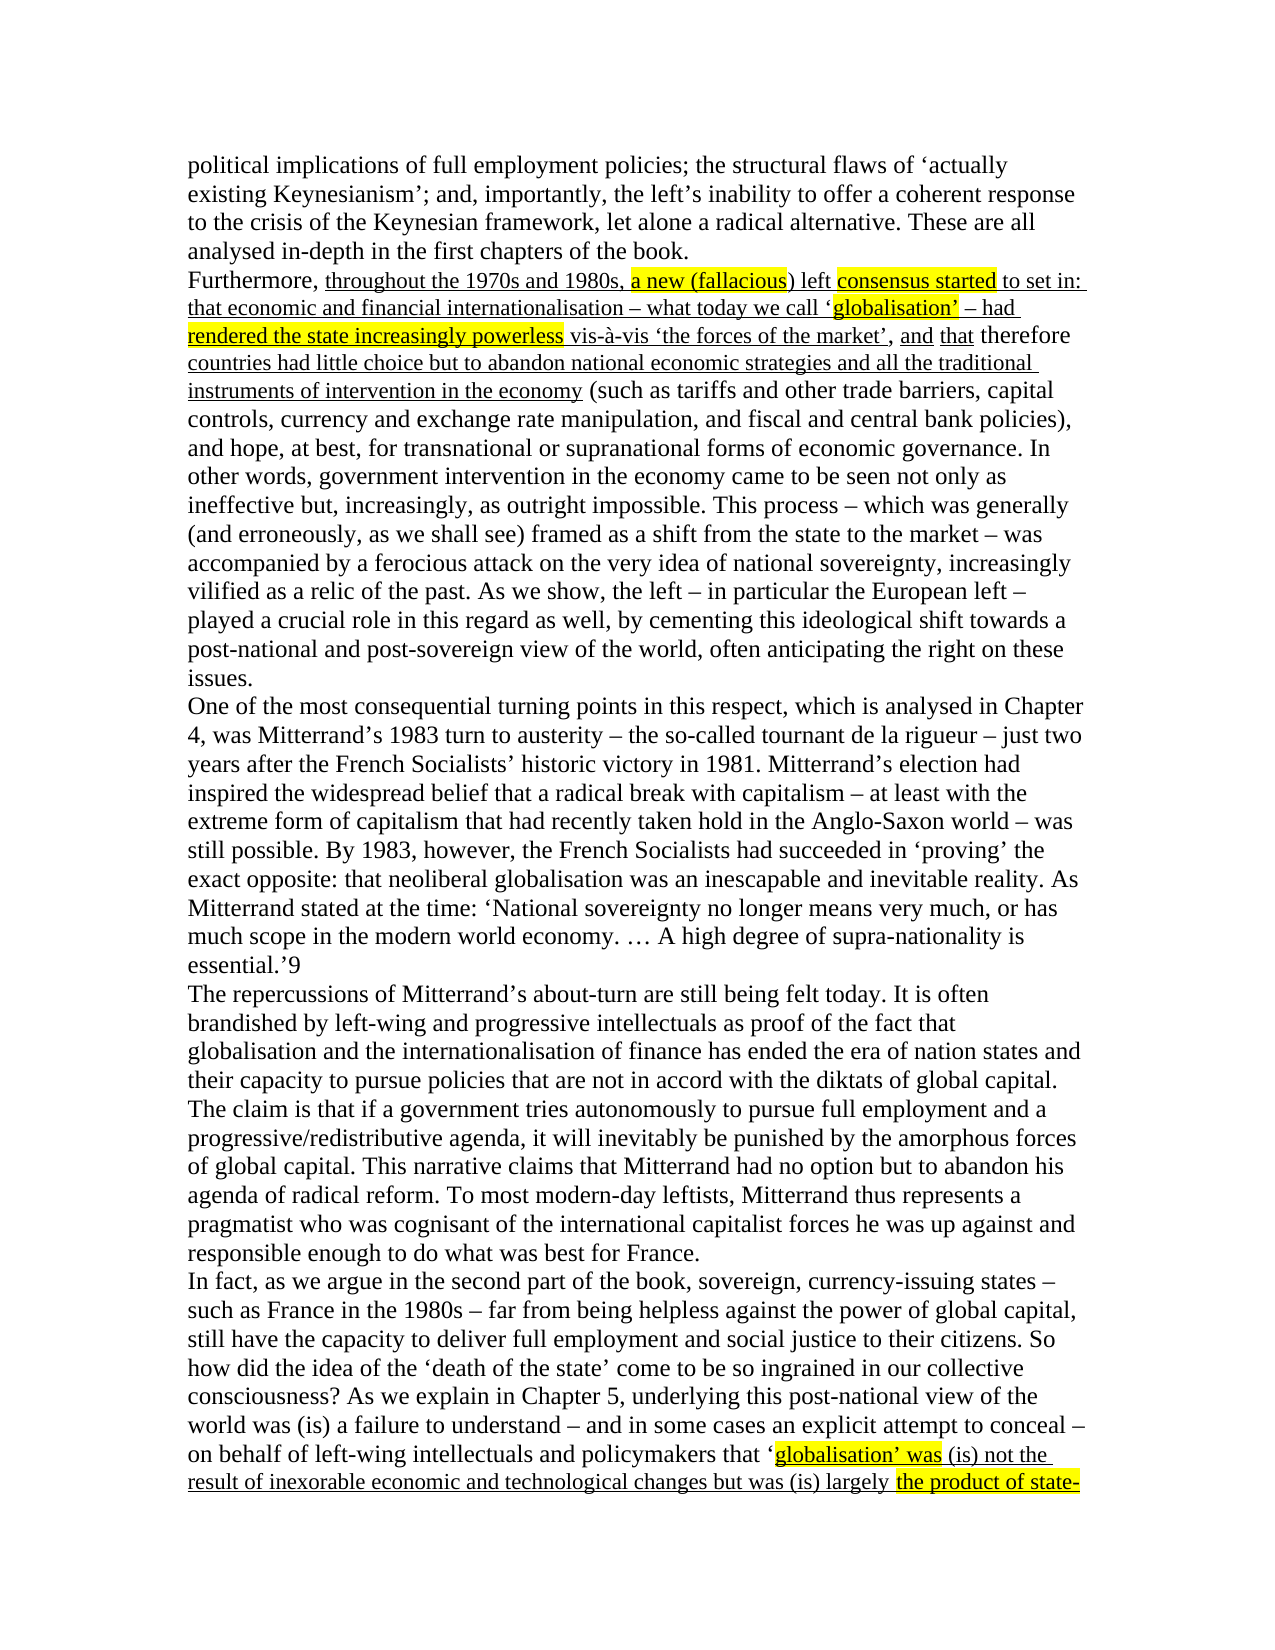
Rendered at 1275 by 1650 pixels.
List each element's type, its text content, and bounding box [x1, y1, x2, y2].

text Furthermore, throughout the 1970s and 1980s, a new (fallacious) left consensus started to set in: that economic and financial internationalisation – what today we call ‘globalisation’ – had rendered the state increasingly powerless vis-à-vis ‘the forces of the market’, and that therefore countries had little choice but to abandon national economic strategies and all the traditional instruments of intervention in the economy (such as tariffs and other trade barriers, capital controls, currency and exchange rate manipulation, and fiscal and central bank policies), and hope, at best, for transnational or supranational forms of economic governance. In other words, government intervention in the economy came to be seen not only as ineffective but, increasingly, as outright impossible. This process – which was generally (and erroneously, as we shall see) framed as a shift from the state to the market – was accompanied by a ferocious attack on the very idea of national sovereignty, increasingly vilified as a relic of the past. As we show, the left – in particular the European left – played a crucial role in this regard as well, by cementing this ideological shift towards a post-national and post-sovereign view of the world, often anticipating the right on these issues. [187, 265, 1087, 691]
text One of the most consequential turning points in this respect, which is analysed in Chapter 4, was Mitterrand’s 1983 turn to austerity – the so-called tournant de la rigueur – just two years after the French Socialists’ historic victory in 1981. Mitterrand’s election had inspired the widespread belief that a radical break with capitalism – at least with the extreme form of capitalism that had recently taken hold in the Anglo-Saxon world – was still possible. By 1983, however, the French Socialists had succeeded in ‘proving’ the exact opposite: that neoliberal globalisation was an inescapable and inevitable reality. As Mitterrand stated at the time: ‘National sovereignty no longer means very much, or has much scope in the modern world economy. … A high degree of supra-nationality is essential.’9 [187, 691, 1087, 979]
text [187, 1266, 1087, 1494]
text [187, 150, 1087, 265]
text The repercussions of Mitterrand’s about-turn are still being felt today. It is often brandished by left-wing and progressive intellectuals as proof of the fact that globalisation and the internationalisation of finance has ended the era of nation states and their capacity to pursue policies that are not in accord with the diktats of global capital. The claim is that if a government tries autonomously to pursue full employment and a progressive/redistributive agenda, it will inevitably be punished by the amorphous forces of global capital. This narrative claims that Mitterrand had no option but to abandon his agenda of radical reform. To most modern-day leftists, Mitterrand thus represents a pragmatist who was cognisant of the international capitalist forces he was up against and responsible enough to do what was best for France. [187, 979, 1087, 1266]
